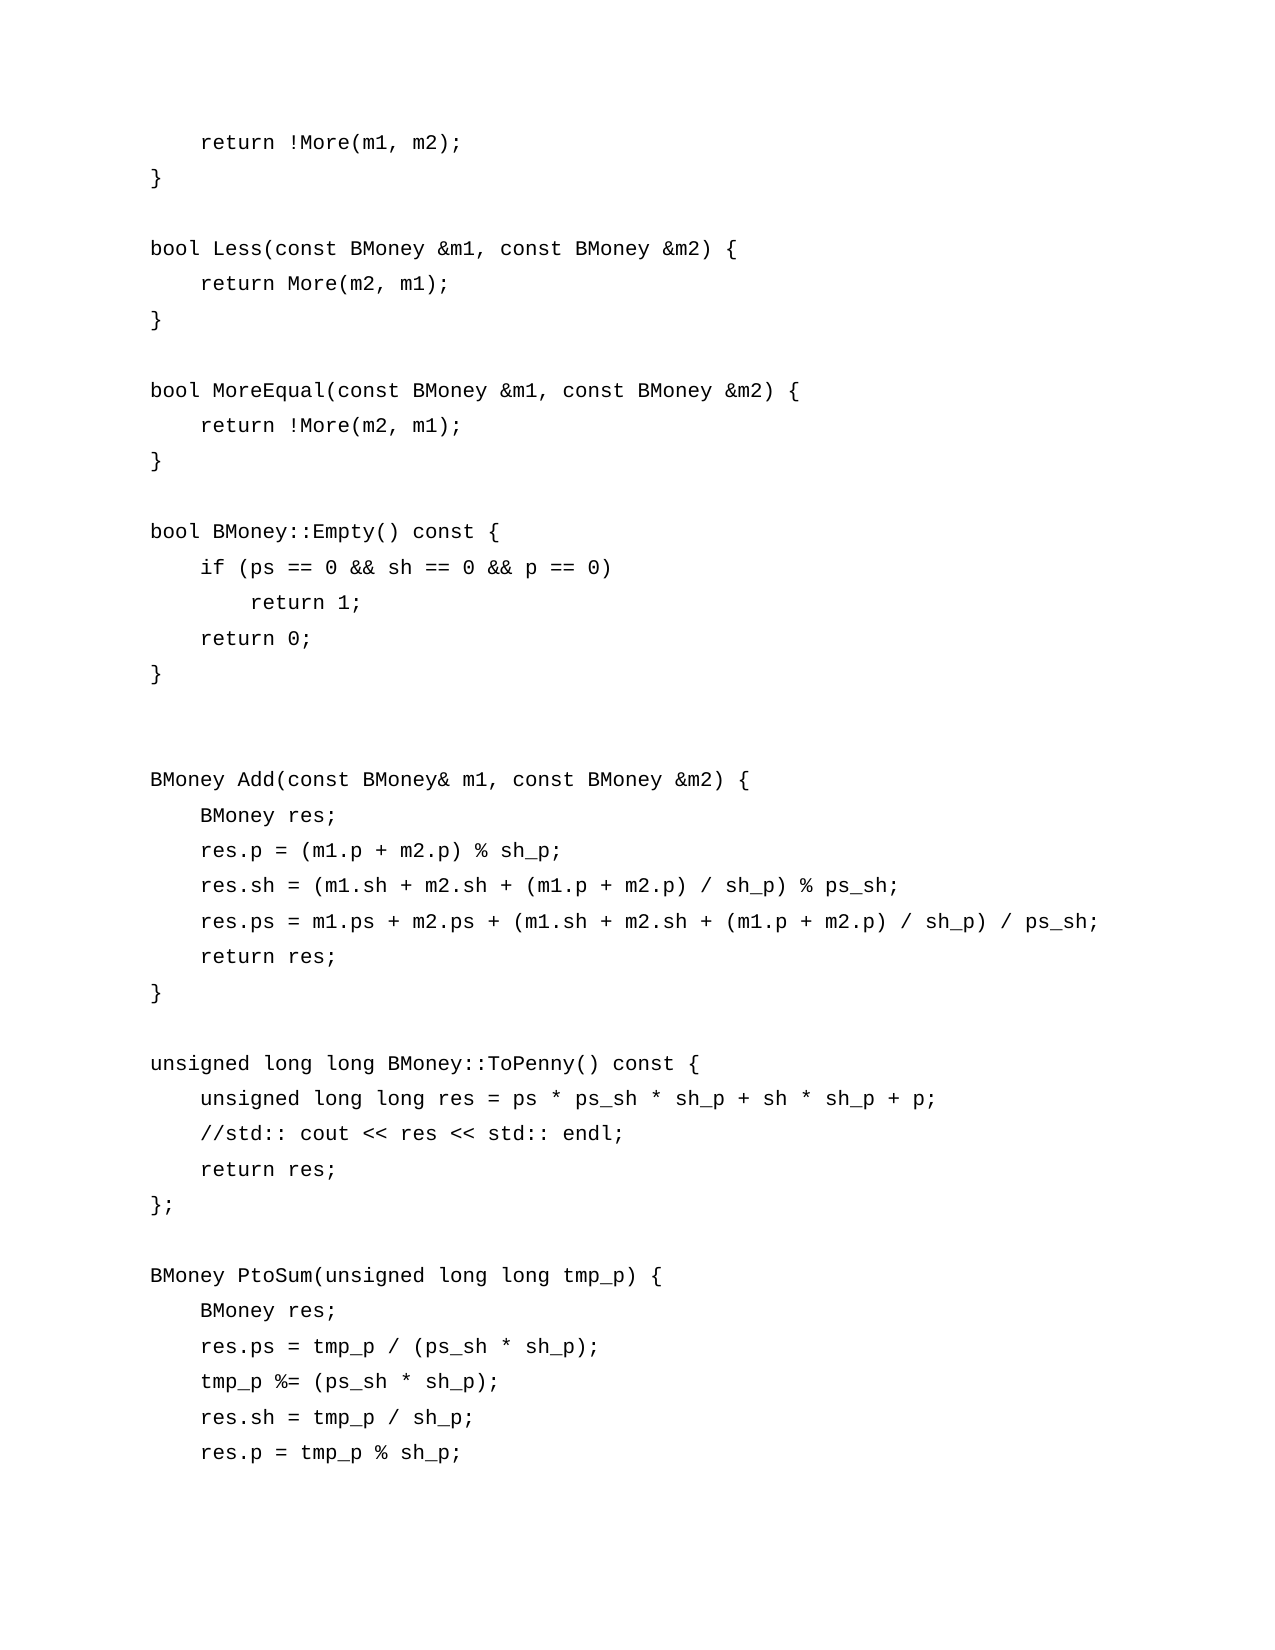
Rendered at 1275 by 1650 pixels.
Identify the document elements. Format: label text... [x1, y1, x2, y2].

text BMoney Add(const BMoney& m1, const BMoney &m2) { [150, 769, 1143, 793]
text }; [150, 1194, 1143, 1218]
text } [150, 982, 1143, 1005]
text if (ps == 0 && sh == 0 && p == 0) [150, 557, 1143, 580]
text tmp_p %= (ps_sh * sh_p); [150, 1371, 1143, 1395]
text bool BMoney::Empty() const { [150, 521, 1143, 545]
text //std:: cout << res << std:: endl; [150, 1123, 1143, 1147]
text } [150, 167, 1143, 191]
text return !More(m2, m1); [150, 415, 1143, 439]
text bool MoreEqual(const BMoney &m1, const BMoney &m2) { [150, 380, 1143, 403]
text return More(m2, m1); [150, 273, 1143, 297]
text bool Less(const BMoney &m1, const BMoney &m2) { [150, 238, 1143, 262]
text } [150, 309, 1143, 332]
text res.sh = tmp_p / sh_p; [150, 1407, 1143, 1430]
text return 1; [150, 592, 1143, 616]
text res.p = (m1.p + m2.p) % sh_p; [150, 840, 1143, 864]
text return res; [150, 1159, 1143, 1182]
text BMoney PtoSum(unsigned long long tmp_p) { [150, 1265, 1143, 1289]
text res.p = tmp_p % sh_p; [150, 1442, 1143, 1466]
text unsigned long long BMoney::ToPenny() const { [150, 1053, 1143, 1076]
text return 0; [150, 628, 1143, 651]
text res.ps = m1.ps + m2.ps + (m1.sh + m2.sh + (m1.p + m2.p) / sh_p) / ps_sh; [150, 911, 1143, 934]
text } [150, 451, 1143, 474]
text } [150, 663, 1143, 687]
text return !More(m1, m2); [150, 132, 1143, 155]
text res.ps = tmp_p / (ps_sh * sh_p); [150, 1336, 1143, 1359]
text res.sh = (m1.sh + m2.sh + (m1.p + m2.p) / sh_p) % ps_sh; [150, 876, 1143, 899]
text BMoney res; [150, 1301, 1143, 1324]
text BMoney res; [150, 805, 1143, 828]
text return res; [150, 946, 1143, 970]
text unsigned long long res = ps * ps_sh * sh_p + sh * sh_p + p; [150, 1088, 1143, 1112]
